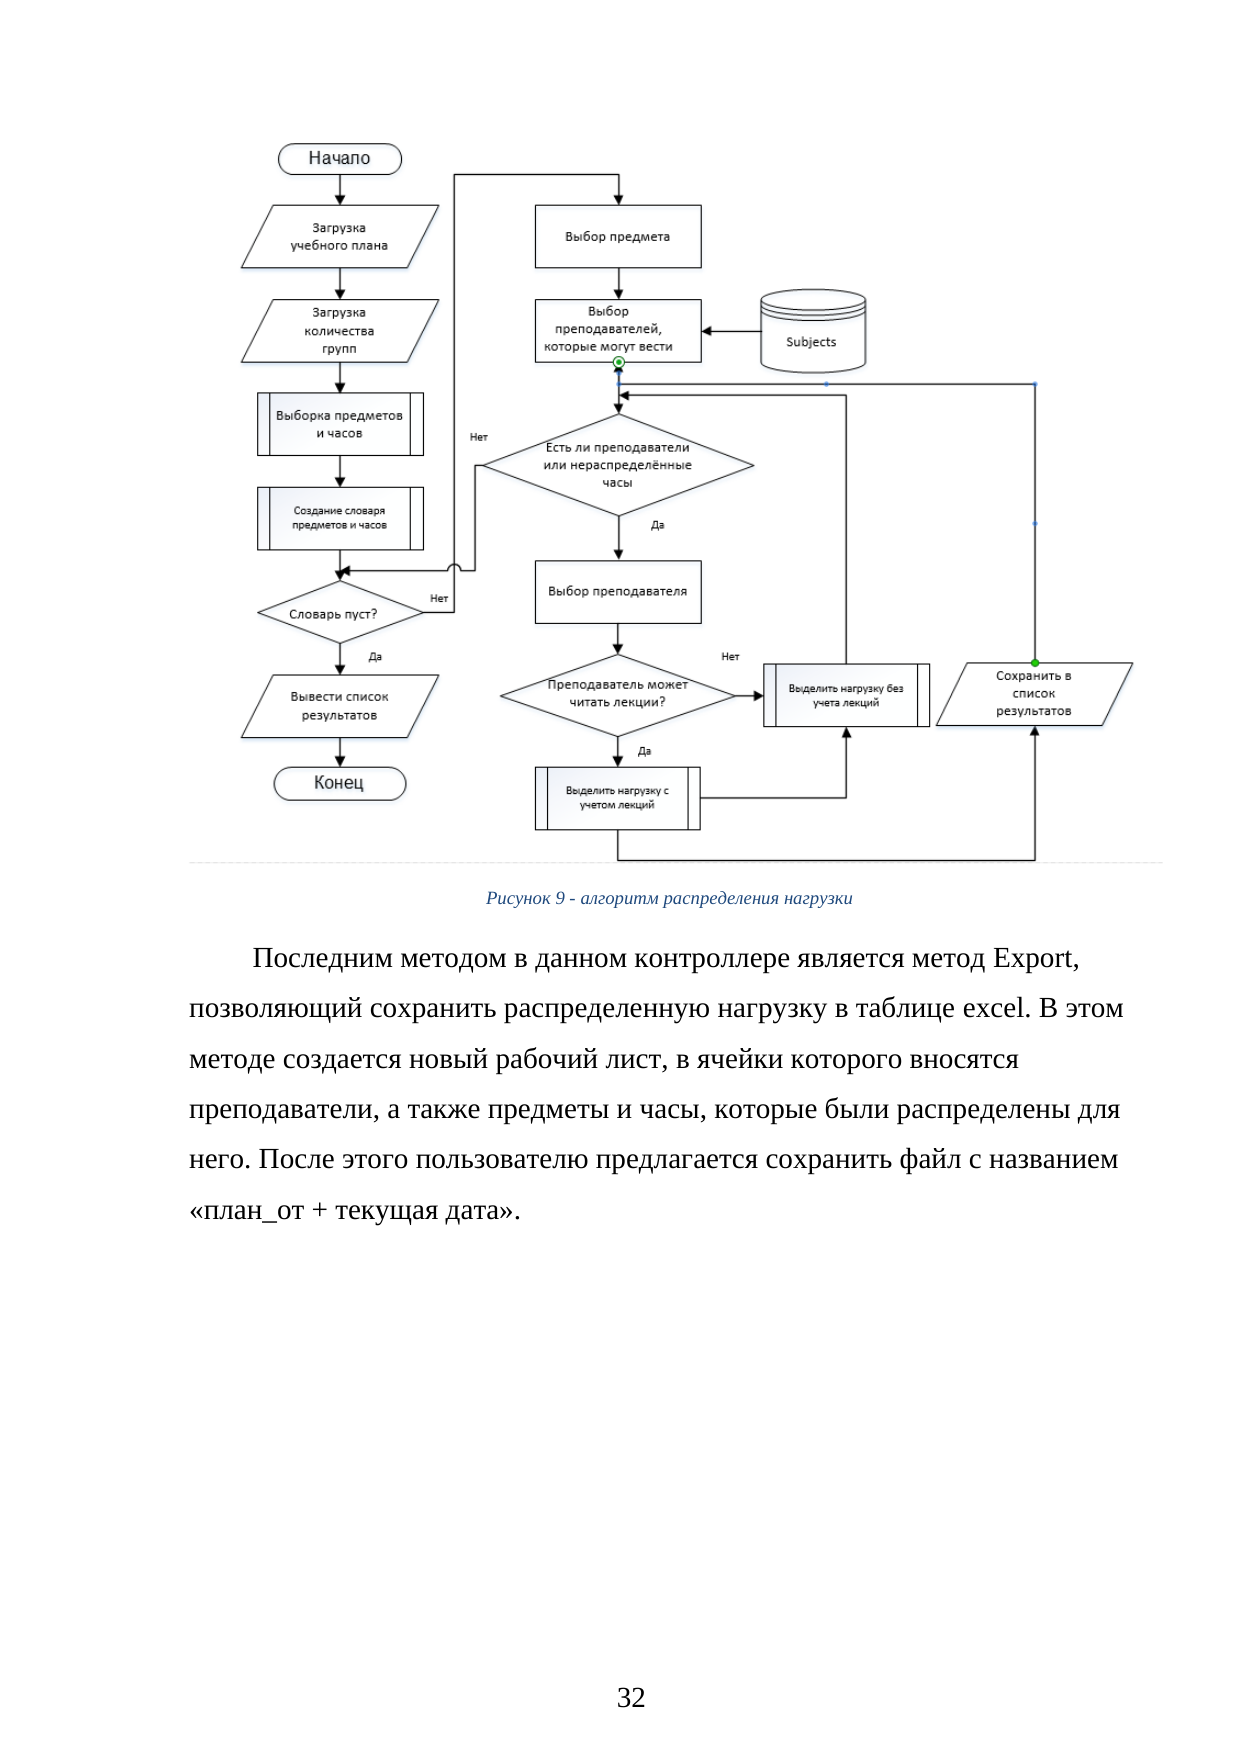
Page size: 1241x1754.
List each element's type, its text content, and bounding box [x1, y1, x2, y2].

picture [188, 118, 1163, 871]
text Рисунок 9 - алгоритм распределения нагрузки [189, 887, 1152, 909]
text Последним методом в данном контроллере является метод Export, позволяющий сохранить распределенную нагрузку в таблице excel. В этом методе создается новый рабочий лист, в ячейки которого вносятся преподаватели, а также предметы и часы, которые были распределены для него. После этого пользователю предлагается сохранить файл с названием «план_от + текущая дата». [189, 940, 1152, 1225]
